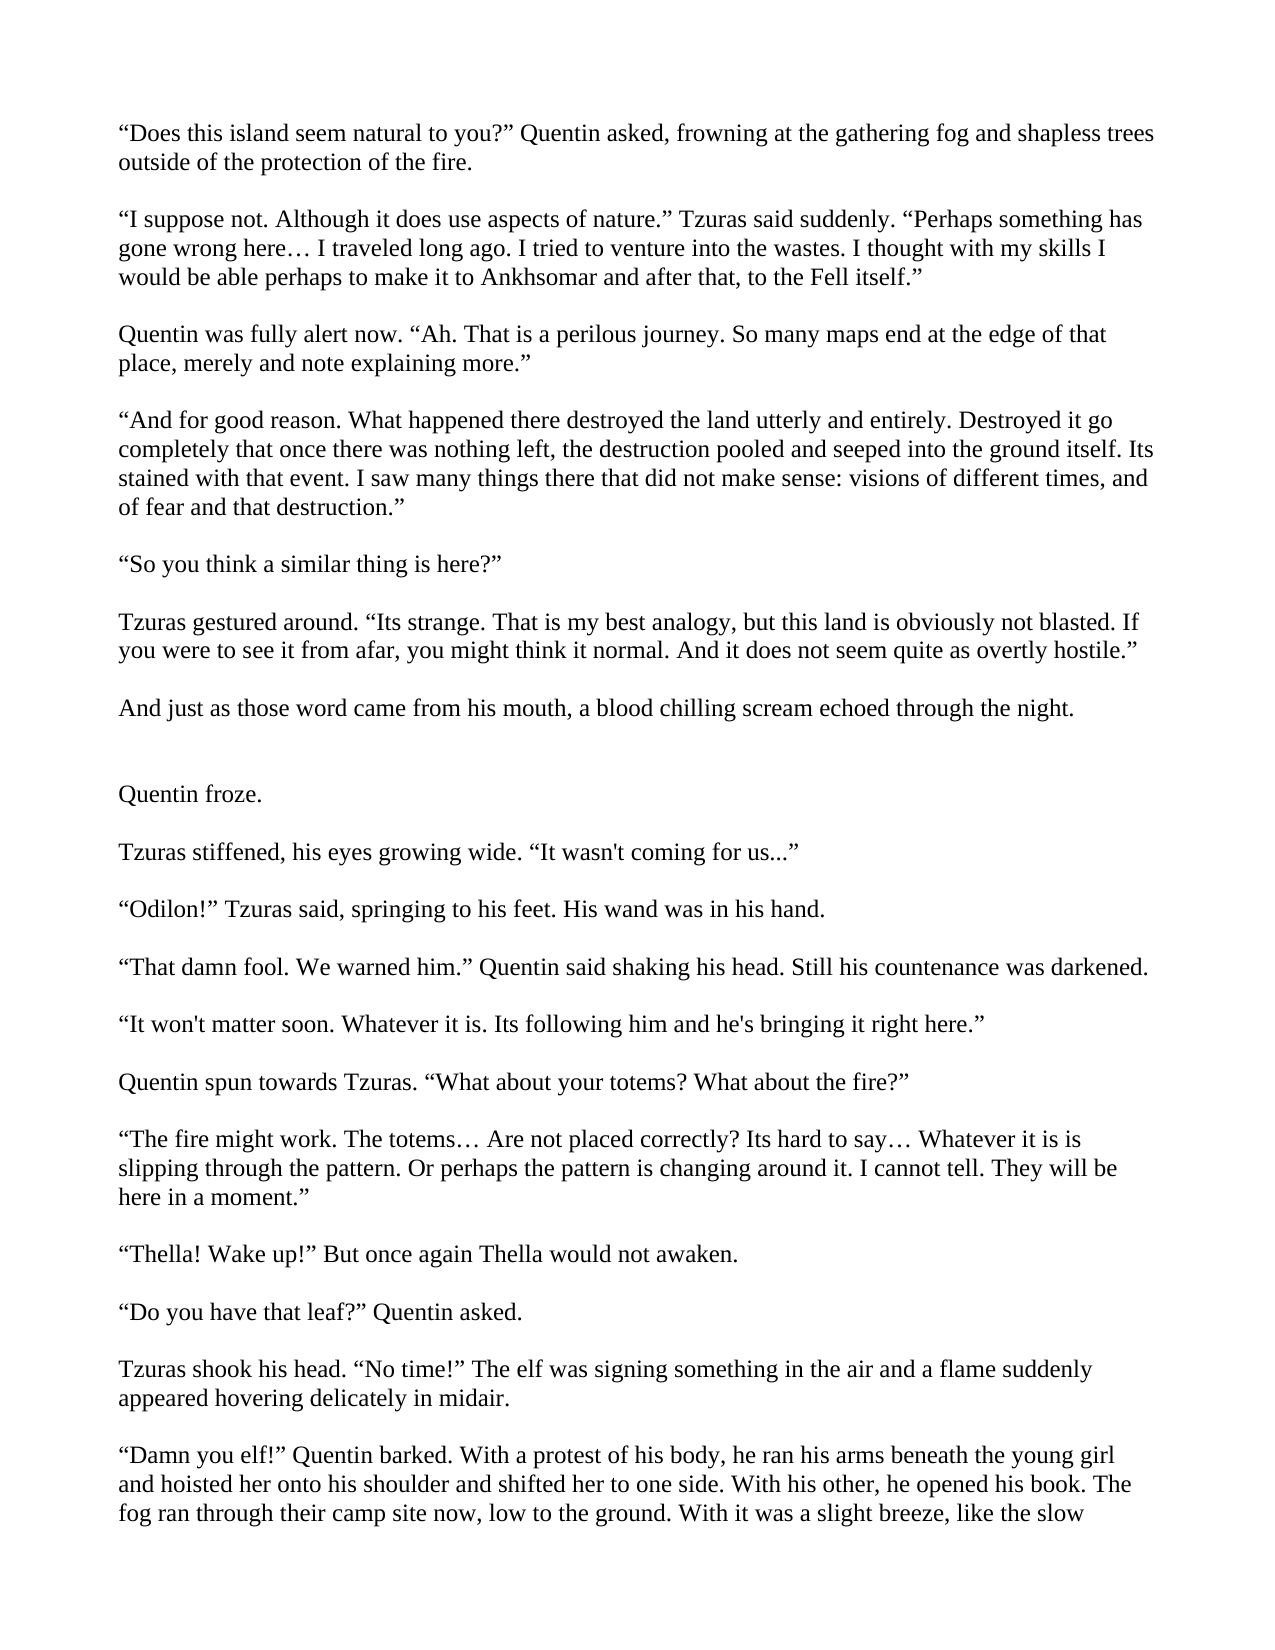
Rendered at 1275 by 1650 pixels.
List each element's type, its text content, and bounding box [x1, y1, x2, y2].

text Tzuras gestured around. “Its strange. That is my best analogy, but this land is obviously not blasted. If you were to see it from afar, you might think it normal. And it does not seem quite as overtly hostile.” [118, 607, 1157, 664]
text “Thella! Wake up!” But once again Thella would not awaken. [118, 1239, 1157, 1268]
text “It won't matter soon. Whatever it is. Its following him and he's bringing it right here.” [118, 1009, 1157, 1038]
text “I suppose not. Although it does use aspects of nature.” Tzuras said suddenly. “Perhaps something has gone wrong here… I traveled long ago. I tried to venture into the wastes. I thought with my skills I would be able perhaps to make it to Ankhsomar and after that, to the Fell itself.” [118, 204, 1157, 291]
text Quentin spun towards Tzuras. “What about your totems? What about the fire?” [118, 1067, 1157, 1096]
text Tzuras shook his head. “No time!” The elf was signing something in the air and a flame suddenly appeared hovering delicately in midair. [118, 1354, 1157, 1412]
text “The fire might work. The totems… Are not placed correctly? Its hard to say… Whatever it is is slipping through the pattern. Or perhaps the pattern is changing around it. I cannot tell. They will be here in a moment.” [118, 1124, 1157, 1211]
text Quentin froze. [118, 779, 1157, 808]
text “That damn fool. We warned him.” Quentin said shaking his head. Still his countenance was darkened. [118, 952, 1157, 981]
text “And for good reason. What happened there destroyed the land utterly and entirely. Destroyed it go completely that once there was nothing left, the destruction pooled and seeped into the ground itself. Its stained with that event. I saw many things there that did not make sense: visions of different times, and of fear and that destruction.” [118, 406, 1157, 521]
text “Odilon!” Tzuras said, springing to his feet. His wand was in his hand. [118, 894, 1157, 923]
text And just as those word came from his mouth, a blood chilling scream echoed through the night. [118, 693, 1157, 722]
text Quentin was fully alert now. “Ah. That is a perilous journey. So many maps end at the edge of that place, merely and note explaining more.” [118, 319, 1157, 377]
text “Do you have that leaf?” Quentin asked. [118, 1297, 1157, 1326]
text “So you think a similar thing is here?” [118, 549, 1157, 578]
text “Does this island seem natural to you?” Quentin asked, frowning at the gathering fog and shapless trees outside of the protection of the fire. [118, 118, 1157, 176]
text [118, 1441, 1157, 1527]
text Tzuras stiffened, his eyes growing wide. “It wasn't coming for us...” [118, 837, 1157, 866]
